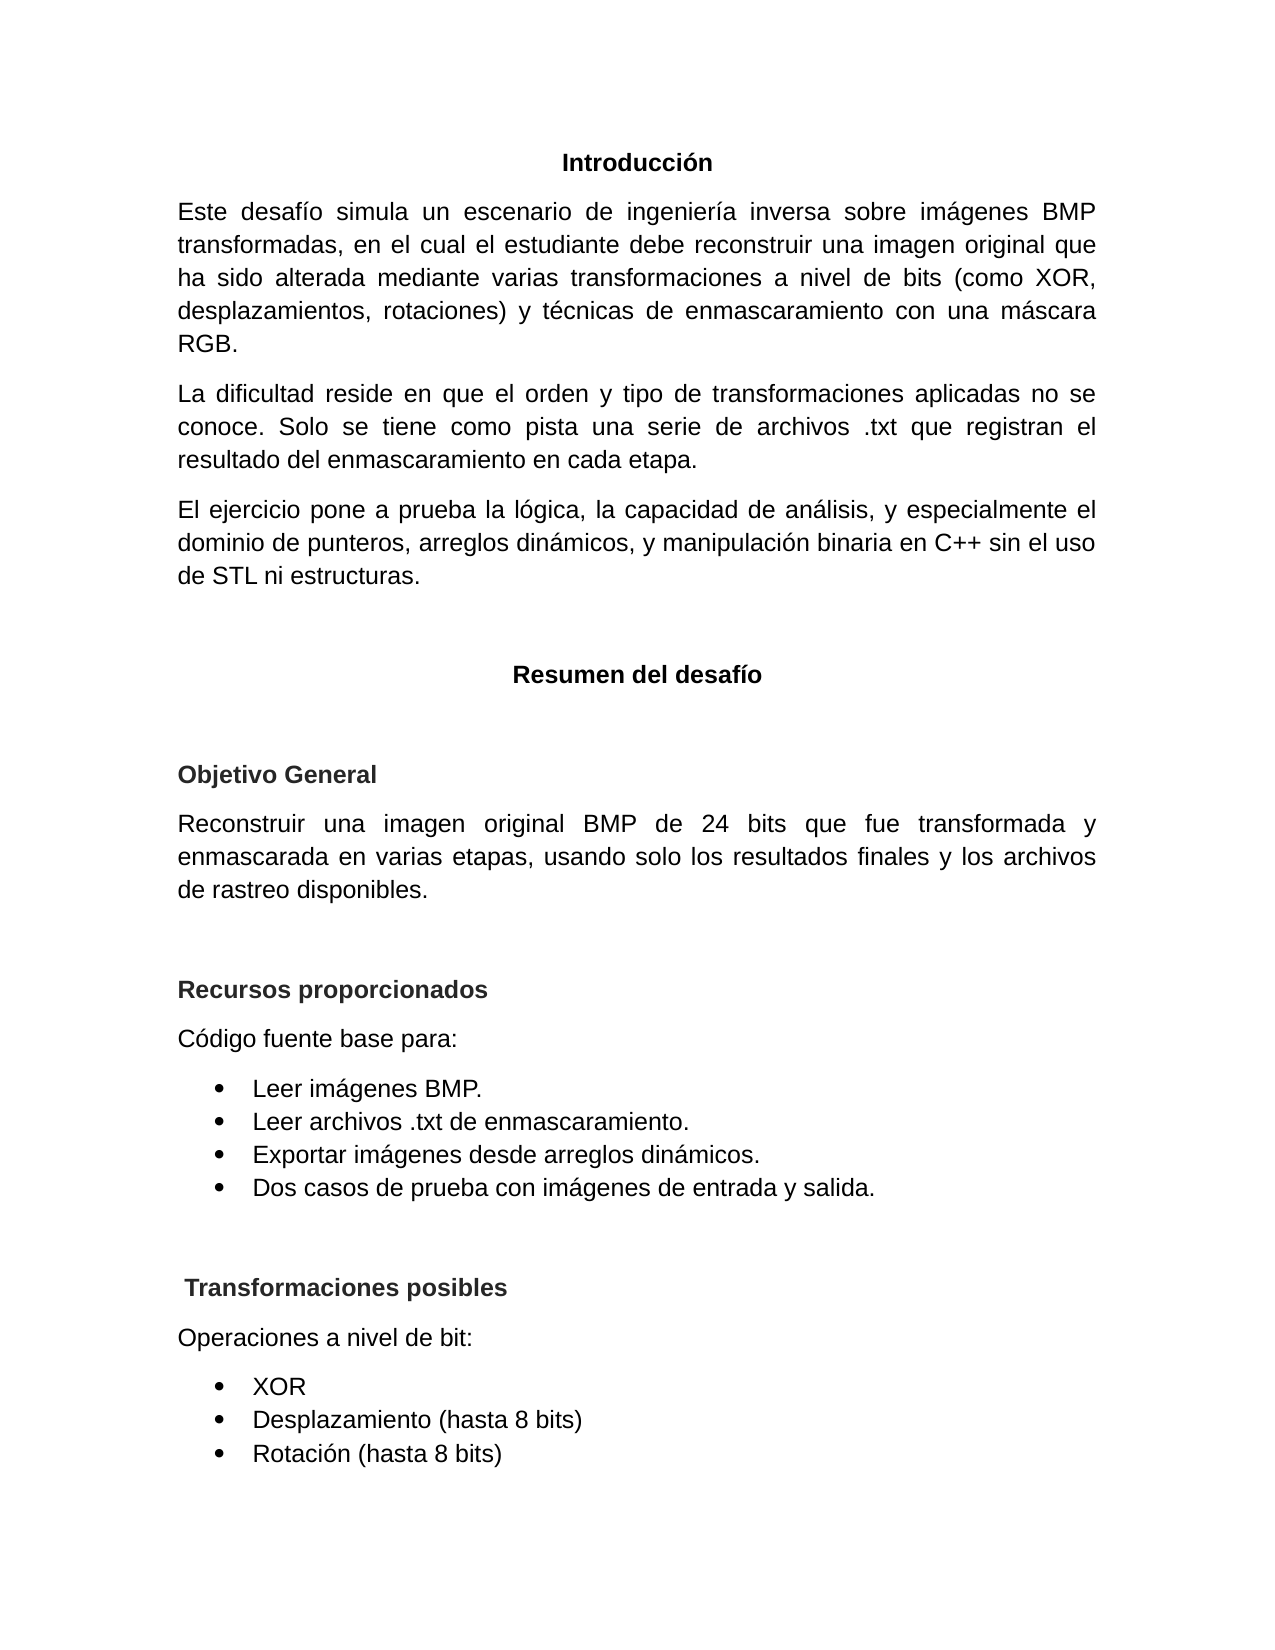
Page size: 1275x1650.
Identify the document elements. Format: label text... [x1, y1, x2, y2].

list Leer imágenes BMP. [215, 1074, 1098, 1103]
list Exportar imágenes desde arreglos dinámicos. [215, 1140, 1098, 1169]
text Objetivo General [177, 759, 1098, 788]
text Recursos proporcionados [177, 975, 1098, 1003]
text Introducción [177, 148, 1098, 176]
text Operaciones a nivel de bit: [177, 1323, 1098, 1351]
text Código fuente base para: [177, 1024, 1098, 1053]
list Rotación (hasta 8 bits) [215, 1438, 1098, 1467]
list Desplazamiento (hasta 8 bits) [215, 1405, 1098, 1434]
text La dificultad reside en que el orden y tipo de transformaciones aplicadas no se conoce. Solo se tiene como pista una serie de archivos .txt que registran el resultado del enmascaramiento en cada etapa. [177, 379, 1098, 474]
text Este desafío simula un escenario de ingeniería inversa sobre imágenes BMP transformadas, en el cual el estudiante debe reconstruir una imagen original que ha sido alterada mediante varias transformaciones a nivel de bits (como XOR, desplazamientos, rotaciones) y técnicas de enmascaramiento con una máscara RGB. [177, 197, 1098, 358]
text El ejercicio pone a prueba la lógica, la capacidad de análisis, y especialmente el dominio de punteros, arreglos dinámicos, y manipulación binaria en C++ sin el uso de STL ni estructuras. [177, 495, 1098, 589]
text Resumen del desafío [177, 660, 1098, 689]
list XOR [215, 1372, 1098, 1401]
list Leer archivos .txt de enmascaramiento. [215, 1107, 1098, 1136]
list Dos casos de prueba con imágenes de entrada y salida. [215, 1173, 1098, 1202]
text Reconstruir una imagen original BMP de 24 bits que fue transformada y enmascarada en varias etapas, usando solo los resultados finales y los archivos de rastreo disponibles. [177, 809, 1098, 904]
text Transformaciones posibles [177, 1273, 1098, 1302]
